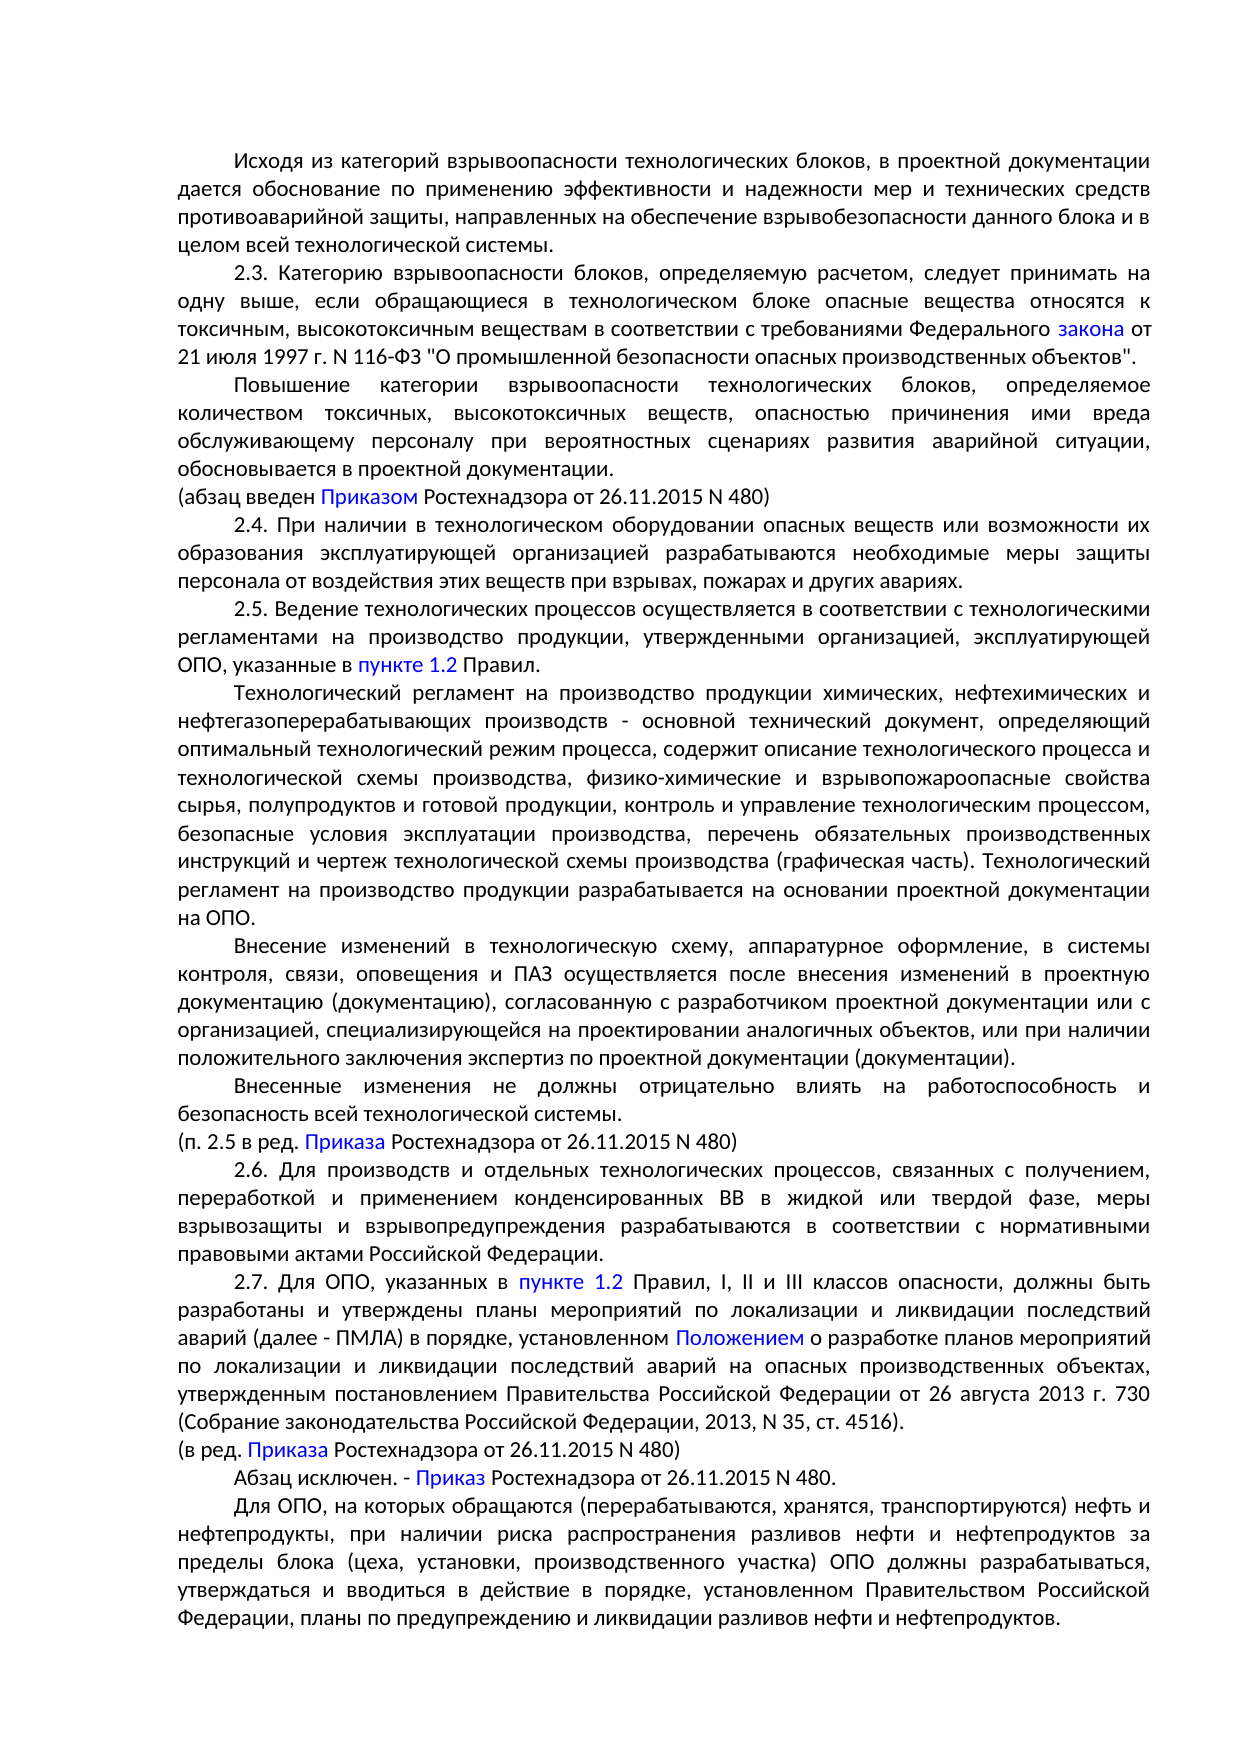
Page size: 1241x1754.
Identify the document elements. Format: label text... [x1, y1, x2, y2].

text 2.4. При наличии в технологическом оборудовании опасных веществ или возможности их образования эксплуатирующей организацией разрабатываются необходимые меры защиты персонала от воздействия этих веществ при взрывах, пожарах и других авариях. [177, 510, 1152, 594]
text Внесение изменений в технологическую схему, аппаратурное оформление, в системы контроля, связи, оповещения и ПАЗ осуществляется после внесения изменений в проектную документацию (документацию), согласованную с разработчиком проектной документации или с организацией, специализирующейся на проектировании аналогичных объектов, или при наличии положительного заключения экспертиз по проектной документации (документации). [177, 931, 1152, 1071]
text 2.3. Категорию взрывоопасности блоков, определяемую расчетом, следует принимать на одну выше, если обращающиеся в технологическом блоке опасные вещества относятся к токсичным, высокотоксичным веществам в соответствии с требованиями Федерального закона от 21 июля 1997 г. N 116-ФЗ "О промышленной безопасности опасных производственных объектов". [177, 258, 1152, 370]
text Для ОПО, на которых обращаются (перерабатываются, хранятся, транспортируются) нефть и нефтепродукты, при наличии риска распространения разливов нефти и нефтепродуктов за пределы блока (цеха, установки, производственного участка) ОПО должны разрабатываться, утверждаться и вводиться в действие в порядке, установленном Правительством Российской Федерации, планы по предупреждению и ликвидации разливов нефти и нефтепродуктов. [177, 1491, 1152, 1631]
text (абзац введен Приказом Ростехнадзора от 26.11.2015 N 480) [177, 482, 1152, 510]
text Внесенные изменения не должны отрицательно влиять на работоспособность и безопасность всей технологической системы. [177, 1071, 1152, 1127]
text Исходя из категорий взрывоопасности технологических блоков, в проектной документации дается обоснование по применению эффективности и надежности мер и технических средств противоаварийной защиты, направленных на обеспечение взрывобезопасности данного блока и в целом всей технологической системы. [177, 146, 1152, 258]
text (в ред. Приказа Ростехнадзора от 26.11.2015 N 480) [177, 1435, 1152, 1463]
text (п. 2.5 в ред. Приказа Ростехнадзора от 26.11.2015 N 480) [177, 1127, 1152, 1155]
text Повышение категории взрывоопасности технологических блоков, определяемое количеством токсичных, высокотоксичных веществ, опасностью причинения ими вреда обслуживающему персоналу при вероятностных сценариях развития аварийной ситуации, обосновывается в проектной документации. [177, 370, 1152, 482]
text Абзац исключен. - Приказ Ростехнадзора от 26.11.2015 N 480. [177, 1463, 1152, 1491]
text 2.6. Для производств и отдельных технологических процессов, связанных с получением, переработкой и применением конденсированных ВВ в жидкой или твердой фазе, меры взрывозащиты и взрывопредупреждения разрабатываются в соответствии с нормативными правовыми актами Российской Федерации. [177, 1155, 1152, 1267]
text 2.5. Ведение технологических процессов осуществляется в соответствии с технологическими регламентами на производство продукции, утвержденными организацией, эксплуатирующей ОПО, указанные в пункте 1.2 Правил. [177, 594, 1152, 678]
text 2.7. Для ОПО, указанных в пункте 1.2 Правил, I, II и III классов опасности, должны быть разработаны и утверждены планы мероприятий по локализации и ликвидации последствий аварий (далее - ПМЛА) в порядке, установленном Положением о разработке планов мероприятий по локализации и ликвидации последствий аварий на опасных производственных объектах, утвержденным постановлением Правительства Российской Федерации от 26 августа 2013 г. 730 (Собрание законодательства Российской Федерации, 2013, N 35, ст. 4516). [177, 1267, 1152, 1435]
text Технологический регламент на производство продукции химических, нефтехимических и нефтегазоперерабатывающих производств - основной технический документ, определяющий оптимальный технологический режим процесса, содержит описание технологического процесса и технологической схемы производства, физико-химические и взрывопожароопасные свойства сырья, полупродуктов и готовой продукции, контроль и управление технологическим процессом, безопасные условия эксплуатации производства, перечень обязательных производственных инструкций и чертеж технологической схемы производства (графическая часть). Технологический регламент на производство продукции разрабатывается на основании проектной документации на ОПО. [177, 678, 1152, 931]
